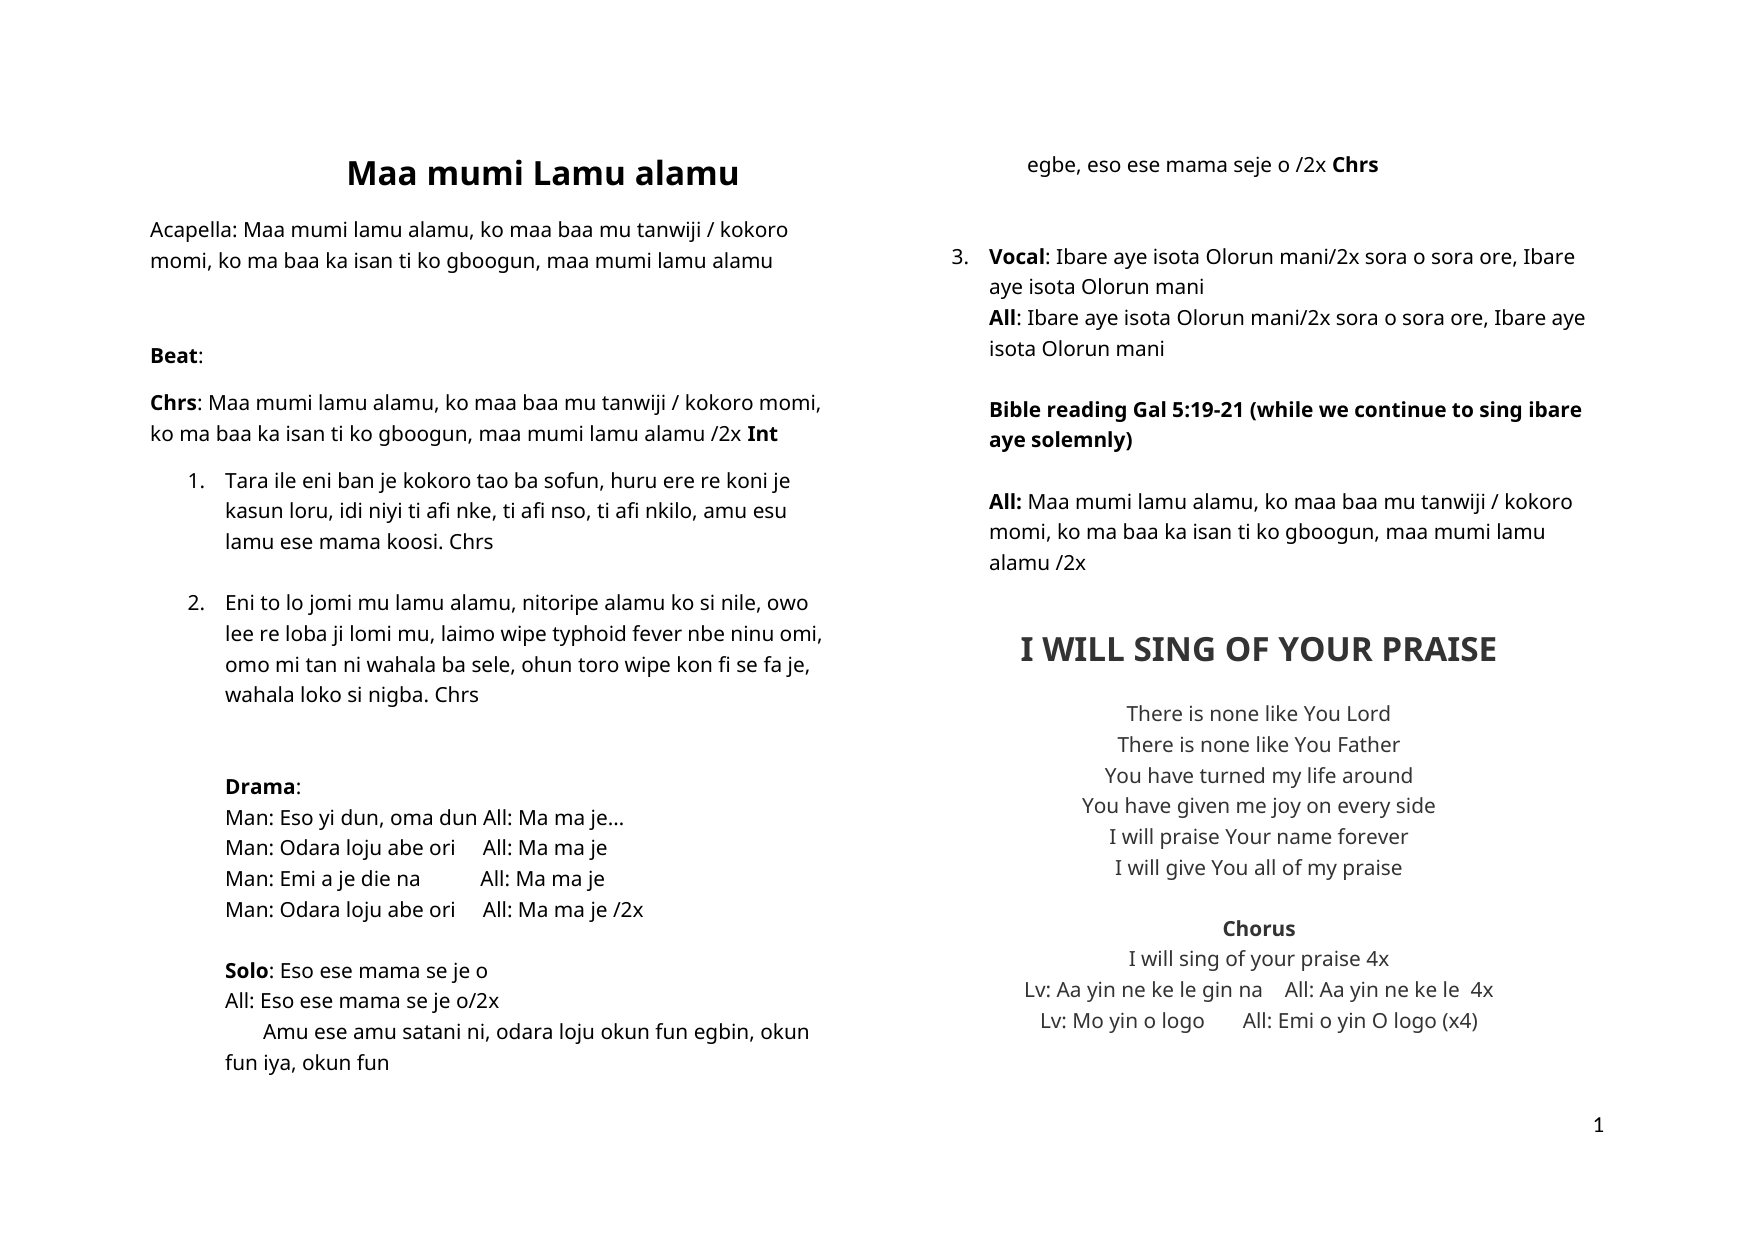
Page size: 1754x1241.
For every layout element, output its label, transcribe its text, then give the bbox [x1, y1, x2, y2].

list Drama: [225, 772, 840, 801]
list Bible reading Gal 5:19-21 (while we continue to sing ibare aye solemnly) [989, 395, 1604, 454]
list Man: Emi a je die na All: Ma ma je [225, 864, 840, 893]
list Vocal: Ibare aye isota Olorun mani/2x sora o sora ore, Ibare aye isota Olorun mani [951, 242, 1604, 301]
list Man: Odara loju abe ori All: Ma ma je /2x [225, 895, 840, 923]
list Solo: Eso ese mama se je o [225, 956, 840, 984]
text Acapella: Maa mumi lamu alamu, ko maa baa mu tanwiji / kokoro momi, ko ma baa ka isan ti ko gboogun, maa mumi lamu alamu [150, 216, 840, 275]
list Eni to lo jomi mu lamu alamu, nitoripe alamu ko si nile, owo lee re loba ji lomi mu, laimo wipe typhoid fever nbe ninu omi, omo mi tan ni wahala ba sele, ohun toro wipe kon fi se fa je, wahala loko si nigba. Chrs [187, 588, 840, 709]
list Tara ile eni ban je kokoro tao ba sofun, huru ere re koni je kasun loru, idi niyi ti afi nke, ti afi nso, ti afi nkilo, amu esu lamu ese mama koosi. Chrs [187, 466, 840, 556]
text Chrs: Maa mumi lamu alamu, ko maa baa mu tanwiji / kokoro momi, ko ma baa ka isan ti ko gboogun, maa mumi lamu alamu /2x Int [150, 388, 840, 447]
list All: Eso ese mama se je o/2x [225, 987, 840, 1015]
list egbe, eso ese mama seje o /2x Chrs [989, 150, 1604, 178]
text Beat: [150, 341, 840, 369]
list All: Maa mumi lamu alamu, ko maa baa mu tanwiji / kokoro momi, ko ma baa ka isan ti ko gboogun, maa mumi lamu alamu /2x [989, 487, 1604, 577]
list Man: Eso yi dun, oma dun All: Ma ma je… [225, 803, 840, 831]
list All: Ibare aye isota Olorun mani/2x sora o sora ore, Ibare aye isota Olorun mani [989, 303, 1604, 362]
list Man: Odara loju abe ori All: Ma ma je [225, 833, 840, 862]
text Maa mumi Lamu alamu [150, 150, 840, 195]
list Amu ese amu satani ni, odara loju okun fun egbin, okun fun iya, okun fun [225, 1017, 840, 1076]
